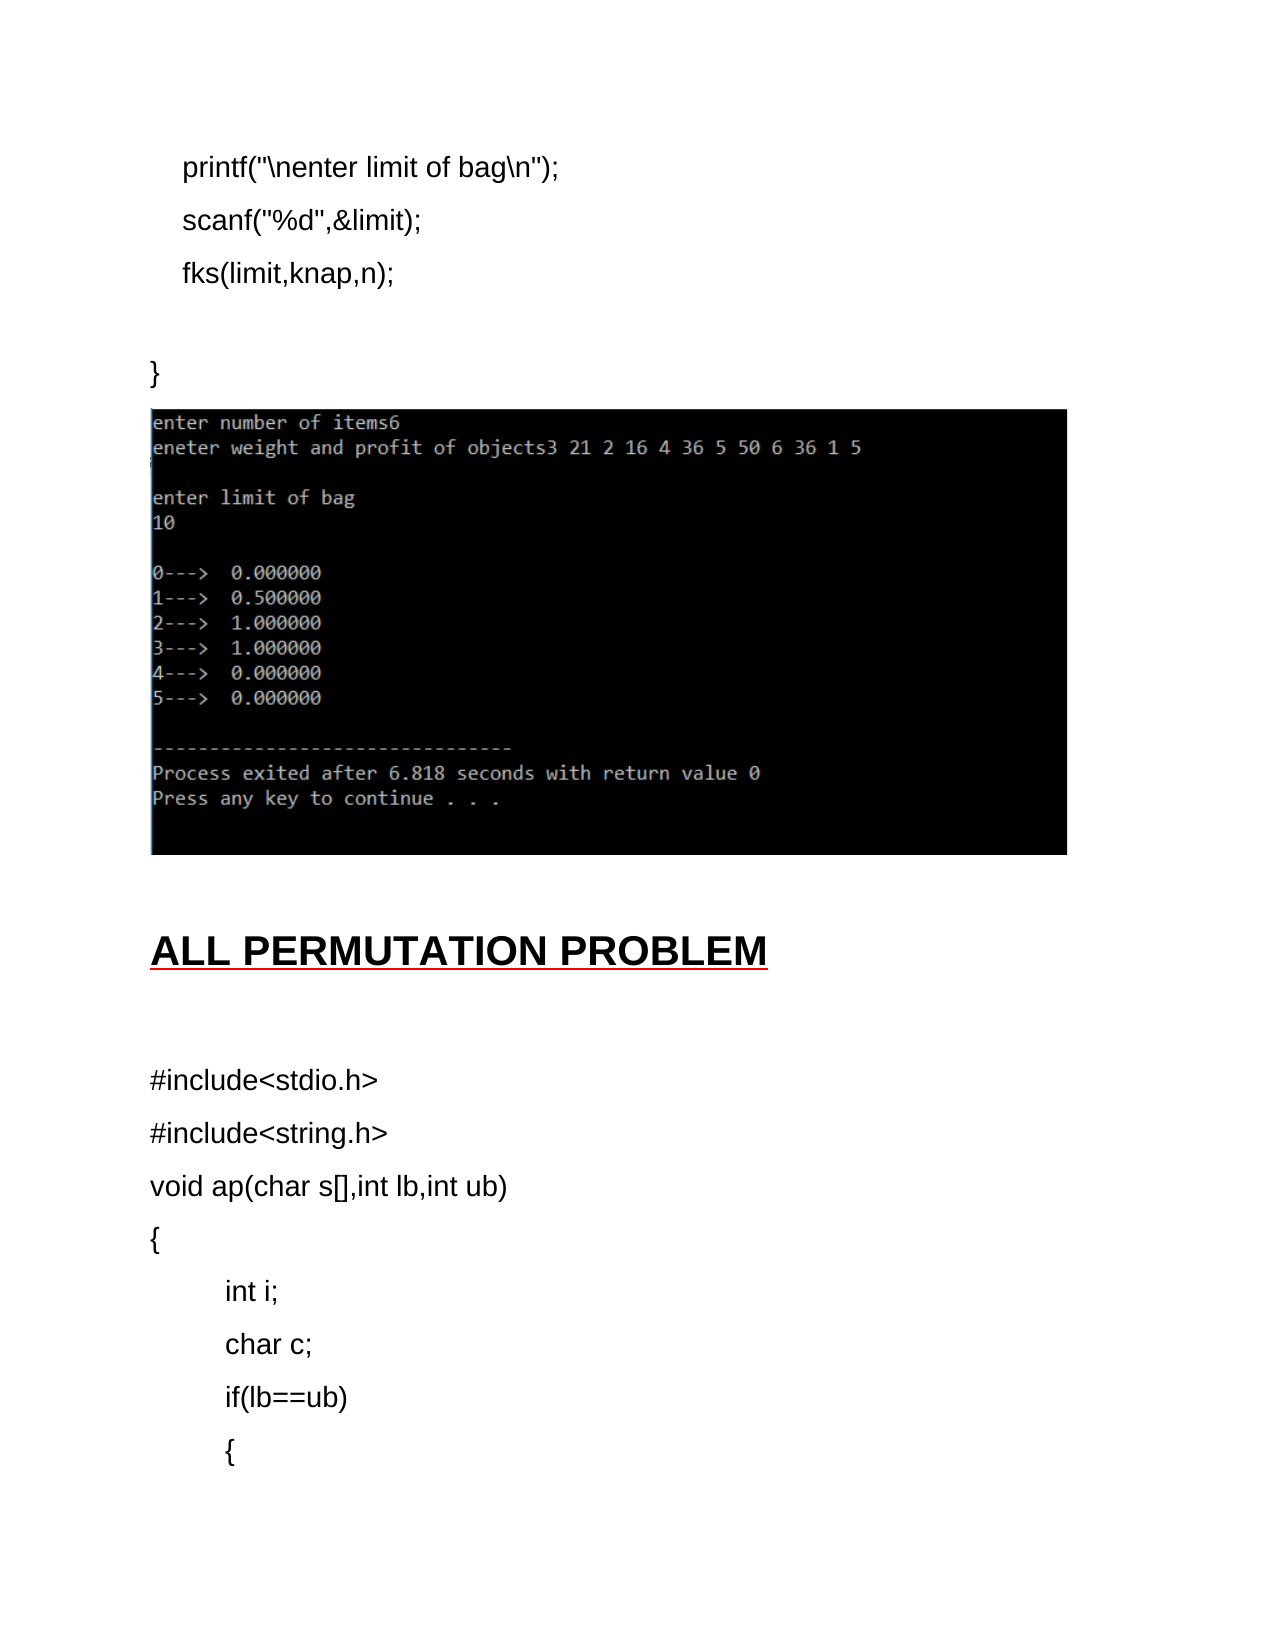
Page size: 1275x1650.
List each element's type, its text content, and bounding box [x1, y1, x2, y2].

text if(lb==ub) [150, 1380, 1125, 1413]
text int i; [150, 1274, 1125, 1308]
text } [150, 355, 1125, 389]
picture [150, 408, 1068, 855]
text char c; [150, 1327, 1125, 1361]
text #include<string.h> [150, 1116, 1125, 1149]
text void ap(char s[],int lb,int ub) [150, 1169, 1125, 1202]
text #include<stdio.h> [150, 1063, 1125, 1097]
text fks(limit,knap,n); [150, 256, 1125, 289]
text { [150, 1433, 1125, 1466]
text { [150, 1221, 1125, 1255]
text scanf("%d",&limit); [150, 203, 1125, 236]
text ALL PERMUTATION PROBLEM [150, 926, 1125, 974]
text printf("\nenter limit of bag\n"); [150, 150, 1125, 183]
